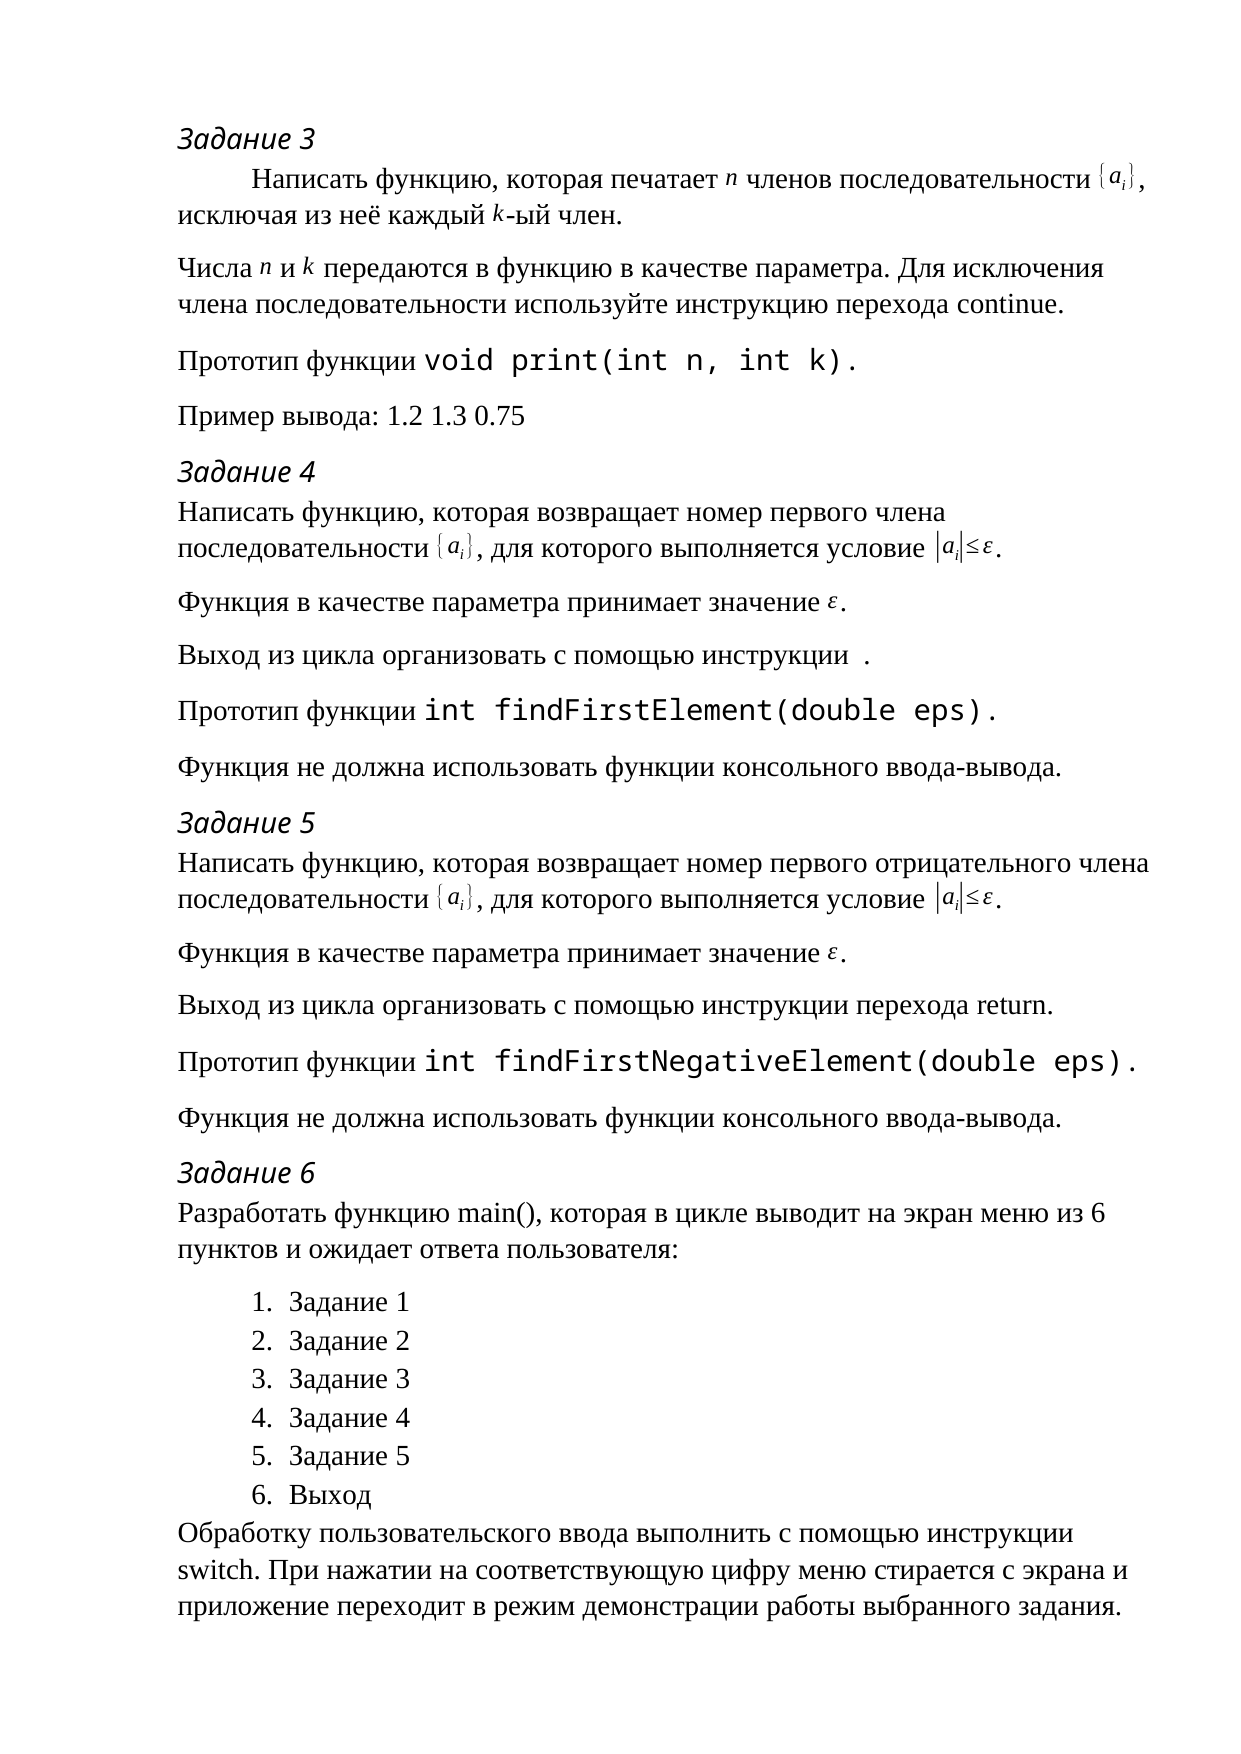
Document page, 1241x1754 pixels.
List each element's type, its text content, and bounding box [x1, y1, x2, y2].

text Написать функцию, которая возвращает номер первого отрицательного члена последовательности , для которого выполняется условие . [177, 845, 1152, 915]
text Функция не должна использовать функции консольного ввода-вывода. [177, 749, 1152, 783]
subtitle Задание 3 [177, 118, 1152, 158]
subtitle Задание 6 [177, 1153, 1152, 1192]
list Задание 5 [251, 1438, 1152, 1472]
text Разработать функцию main(), которая в цикле выводит на экран меню из 6 пунктов и ожидает ответа пользователя: [177, 1195, 1152, 1265]
list Задание 1 [251, 1284, 1152, 1318]
text Прототип функции int findFirstNegativeElement(double eps). [177, 1040, 1152, 1080]
list Задание 4 [251, 1400, 1152, 1433]
list Задание 2 [251, 1323, 1152, 1356]
text Выход из цикла организовать с помощью инструкции . [177, 637, 1152, 670]
text Написать функцию, которая печатает членов последовательности , исключая из неё каждый -ый член. [177, 161, 1152, 231]
text Прототип функции void print(int n, int k). [177, 339, 1152, 378]
subtitle Задание 4 [177, 451, 1152, 491]
text Функция не должна использовать функции консольного ввода-вывода. [177, 1100, 1152, 1133]
text Числа и передаются в функцию в качестве параметра. Для исключения члена последовательности используйте инструкцию перехода continue. [177, 250, 1152, 319]
text Прототип функции int findFirstElement(double eps). [177, 689, 1152, 729]
subtitle Задание 5 [177, 802, 1152, 842]
text Функция в качестве параметра принимает значение . [177, 935, 1152, 968]
list Выход [251, 1477, 1152, 1511]
text Функция в качестве параметра принимает значение . [177, 584, 1152, 617]
text Выход из цикла организовать с помощью инструкции перехода return. [177, 987, 1152, 1021]
text Написать функцию, которая возвращает номер первого члена последовательности , для которого выполняется условие . [177, 494, 1152, 565]
list Задание 3 [251, 1361, 1152, 1395]
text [177, 1516, 1152, 1621]
text Пример вывода: 1.2 1.3 0.75 [177, 398, 1152, 432]
